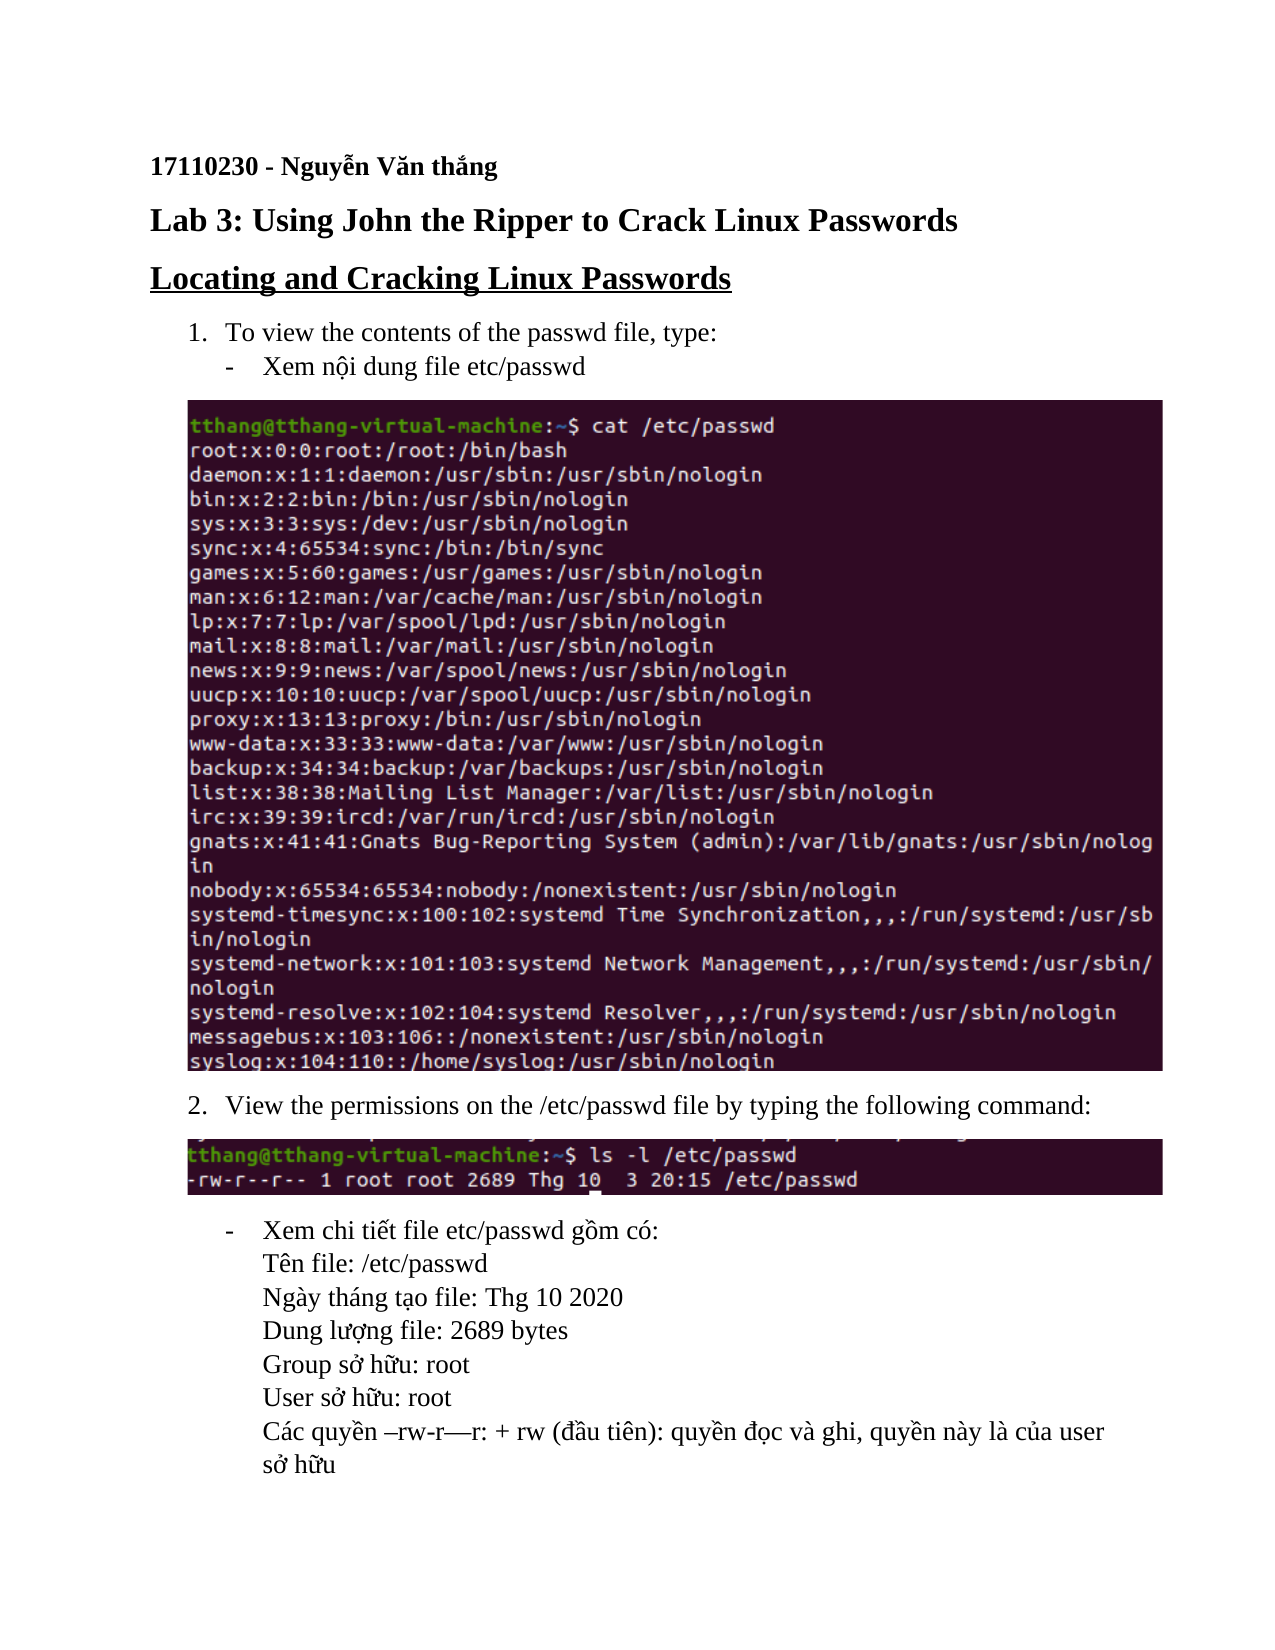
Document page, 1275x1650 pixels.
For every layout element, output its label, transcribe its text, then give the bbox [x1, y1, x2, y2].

list User sở hữu: root [262, 1382, 1125, 1413]
list To view the contents of the passwd file, type: [187, 316, 1125, 347]
list View the permissions on the /etc/passwd file by typing the following command: [187, 1089, 1125, 1120]
text Locating and Cracking Linux Passwords [150, 258, 1125, 297]
list Dung lượng file: 2689 bytes [262, 1314, 1125, 1346]
text 17110230 - Nguyễn Văn thắng [150, 150, 1125, 181]
list Xem chi tiết file etc/passwd gồm có: [225, 1214, 1125, 1245]
list Tên file: /etc/passwd [262, 1247, 1125, 1278]
text Lab 3: Using John the Ripper to Crack Linux Passwords [150, 200, 1125, 238]
list Xem nội dung file etc/passwd [225, 350, 1125, 381]
picture [187, 1139, 1163, 1195]
list Group sở hữu: root [262, 1348, 1125, 1379]
picture [187, 400, 1163, 1071]
list Các quyền –rw-r—r: + rw (đầu tiên): quyền đọc và ghi, quyền này là của user sở hữu [262, 1415, 1125, 1480]
list Ngày tháng tạo file: Thg 10 2020 [262, 1281, 1125, 1312]
